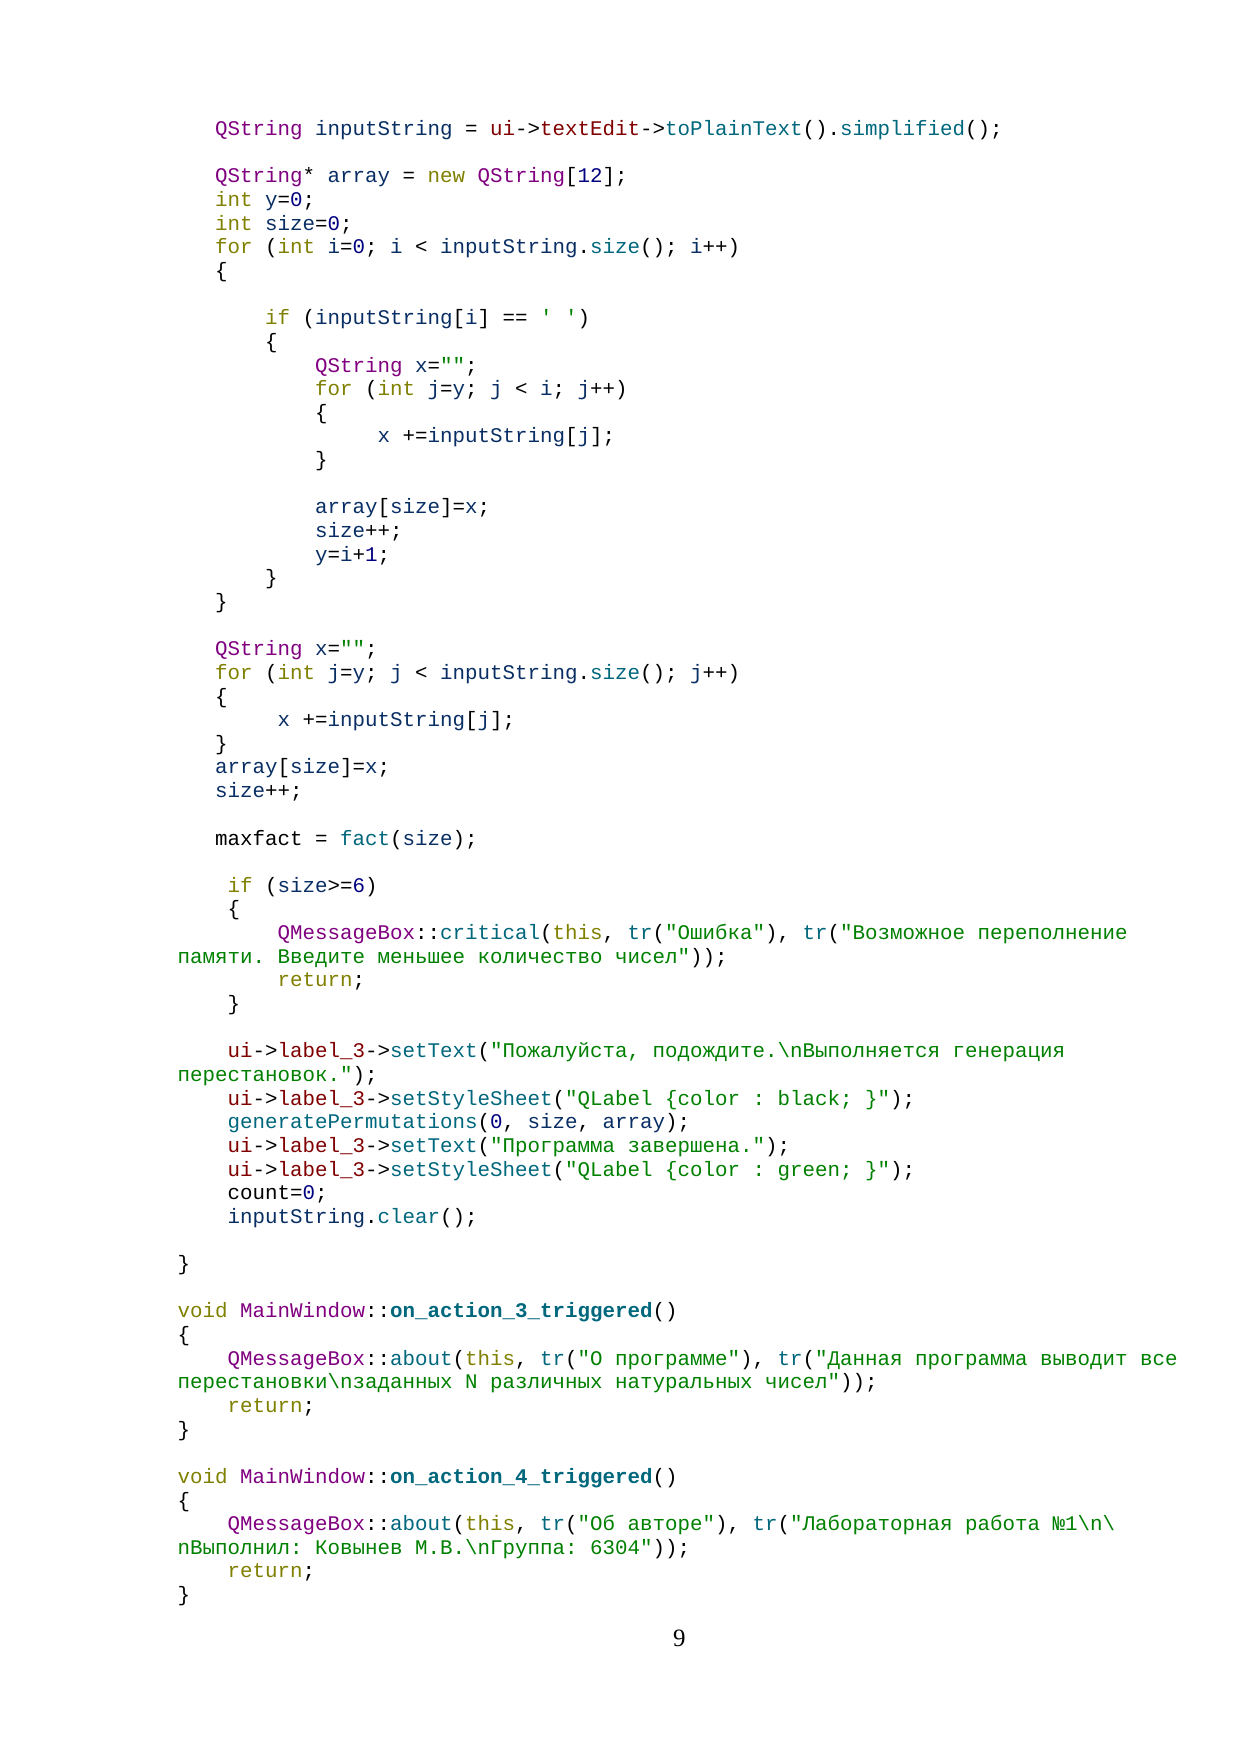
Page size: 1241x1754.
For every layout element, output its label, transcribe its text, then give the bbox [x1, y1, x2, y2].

text QString* array = new QString[12]; [177, 165, 1181, 189]
text array[size]=x; [177, 757, 1181, 780]
text } [177, 1253, 1181, 1277]
text void MainWindow::on_action_3_triggered() [177, 1300, 1181, 1324]
text QMessageBox::critical(this, tr("Ошибка"), tr("Возможное переполнение памяти. Введите меньшее количество чисел")); [177, 922, 1181, 969]
text x +=inputString[j]; [177, 426, 1181, 449]
text for (int j=y; j < i; j++) [177, 378, 1181, 402]
text count=0; [177, 1182, 1181, 1206]
text } [177, 567, 1181, 591]
text QMessageBox::about(this, tr("О программе"), tr("Данная программа выводит все перестановки\nзаданных N различных натуральных чисел")); [177, 1348, 1181, 1395]
text { [177, 260, 1181, 284]
text { [177, 1324, 1181, 1348]
text maxfact = fact(size); [177, 827, 1181, 851]
text return; [177, 969, 1181, 993]
text ui->label_3->setStyleSheet("QLabel {color : black; }"); [177, 1088, 1181, 1111]
text y=i+1; [177, 544, 1181, 567]
text QMessageBox::about(this, tr("Об авторе"), tr("Лабораторная работа №1\n\nВыполнил: Ковынев М.В.\nГруппа: 6304")); [177, 1513, 1181, 1561]
text int y=0; [177, 189, 1181, 213]
text { [177, 402, 1181, 426]
text { [177, 331, 1181, 354]
text array[size]=x; [177, 496, 1181, 520]
text int size=0; [177, 213, 1181, 236]
text return; [177, 1395, 1181, 1419]
text size++; [177, 520, 1181, 544]
text QString inputString = ui->textEdit->toPlainText().simplified(); [177, 118, 1181, 142]
text } [177, 449, 1181, 473]
text x +=inputString[j]; [177, 709, 1181, 733]
text ui->label_3->setText("Пожалуйста, подождите.\nВыполняется генерация перестановок."); [177, 1040, 1181, 1088]
text ui->label_3->setText("Программа завершена."); [177, 1135, 1181, 1158]
text void MainWindow::on_action_4_triggered() [177, 1466, 1181, 1489]
text generatePermutations(0, size, array); [177, 1111, 1181, 1135]
text } [177, 591, 1181, 615]
text } [177, 1584, 1181, 1608]
text for (int i=0; i < inputString.size(); i++) [177, 236, 1181, 260]
text if (inputString[i] == ' ') [177, 307, 1181, 331]
text } [177, 733, 1181, 757]
text if (size>=6) [177, 875, 1181, 898]
text size++; [177, 780, 1181, 804]
text { [177, 1489, 1181, 1513]
text inputString.clear(); [177, 1206, 1181, 1229]
text return; [177, 1561, 1181, 1584]
text QString x=""; [177, 354, 1181, 378]
text { [177, 898, 1181, 922]
text { [177, 686, 1181, 709]
text } [177, 1419, 1181, 1442]
text QString x=""; [177, 638, 1181, 662]
text } [177, 993, 1181, 1017]
text for (int j=y; j < inputString.size(); j++) [177, 662, 1181, 686]
text ui->label_3->setStyleSheet("QLabel {color : green; }"); [177, 1158, 1181, 1182]
